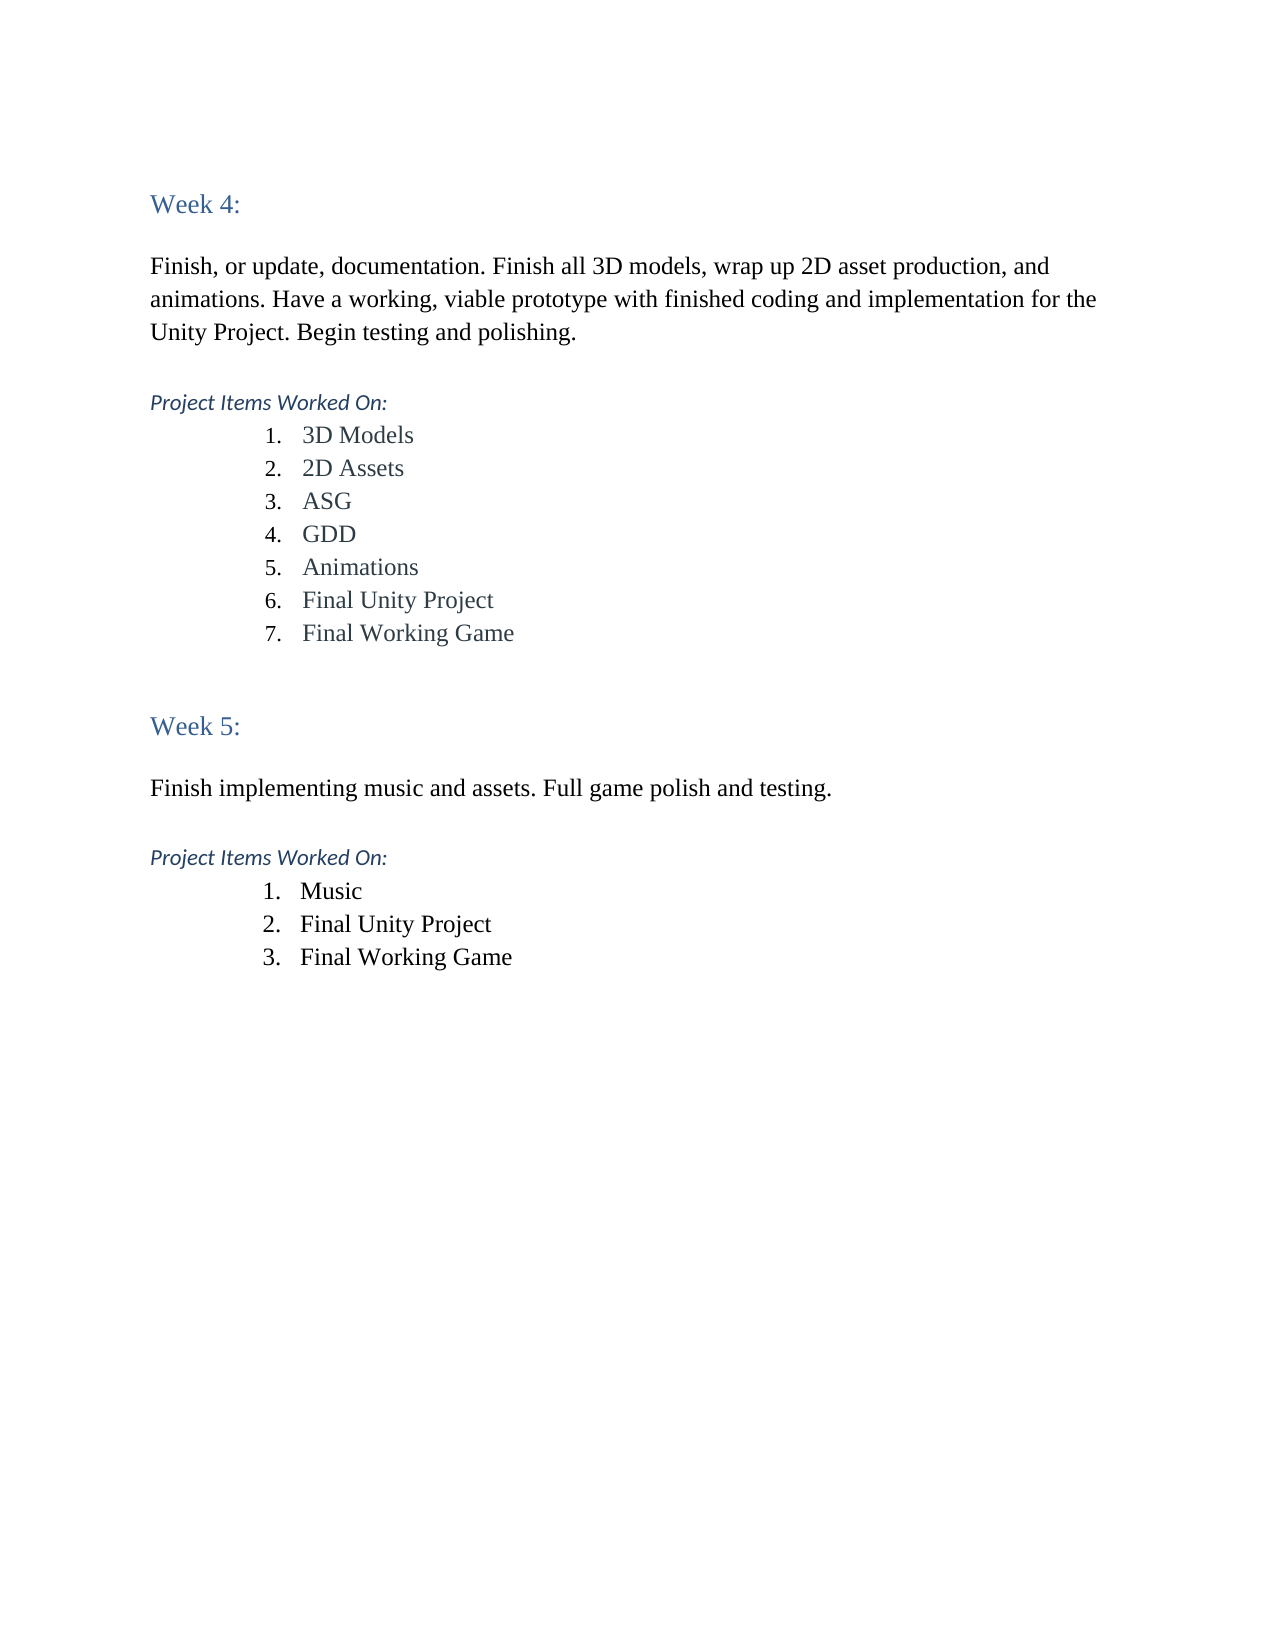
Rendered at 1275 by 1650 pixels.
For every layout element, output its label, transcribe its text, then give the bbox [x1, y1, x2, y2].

list Animations [264, 552, 1125, 581]
list 3D Models [264, 420, 1125, 449]
subtitle Project Items Worked On: [150, 388, 1125, 416]
text Finish, or update, documentation. Finish all 3D models, wrap up 2D asset production, and animations. Have a working, viable prototype with finished coding and implementation for the Unity Project. Begin testing and polishing. [150, 251, 1125, 346]
subtitle Week 4: [150, 188, 1125, 219]
list Final Working Game [264, 618, 1125, 647]
subtitle Week 5: [150, 709, 1125, 741]
list Final Unity Project [262, 909, 1125, 937]
list GDD [264, 519, 1125, 548]
text Finish implementing music and assets. Full game polish and testing. [150, 773, 1125, 802]
list Final Unity Project [264, 585, 1125, 614]
list ASG [264, 486, 1125, 515]
subtitle Project Items Worked On: [150, 843, 1125, 872]
list Final Working Game [262, 942, 1125, 971]
list Music [262, 876, 1125, 904]
list 2D Assets [264, 453, 1125, 482]
